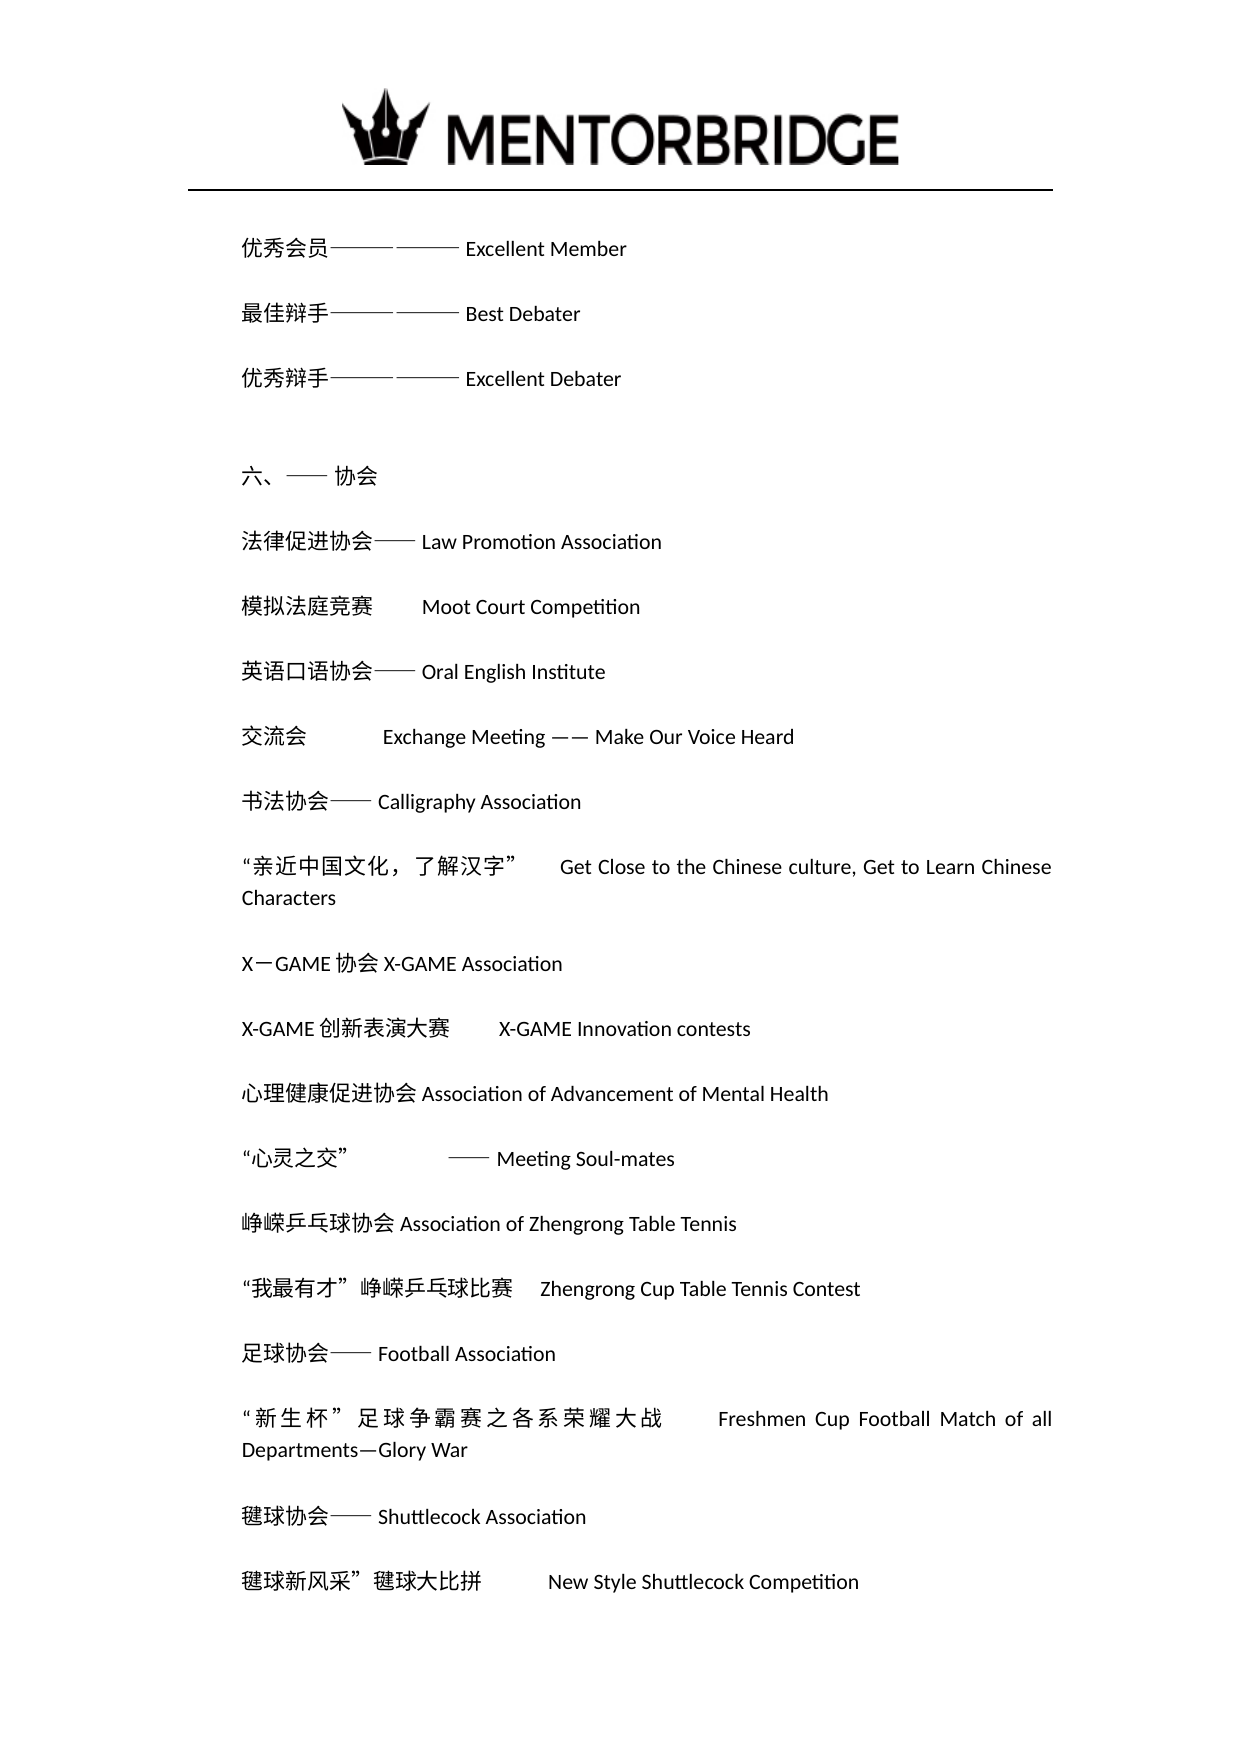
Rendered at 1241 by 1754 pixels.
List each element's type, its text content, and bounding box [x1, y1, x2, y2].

picture [342, 88, 899, 165]
